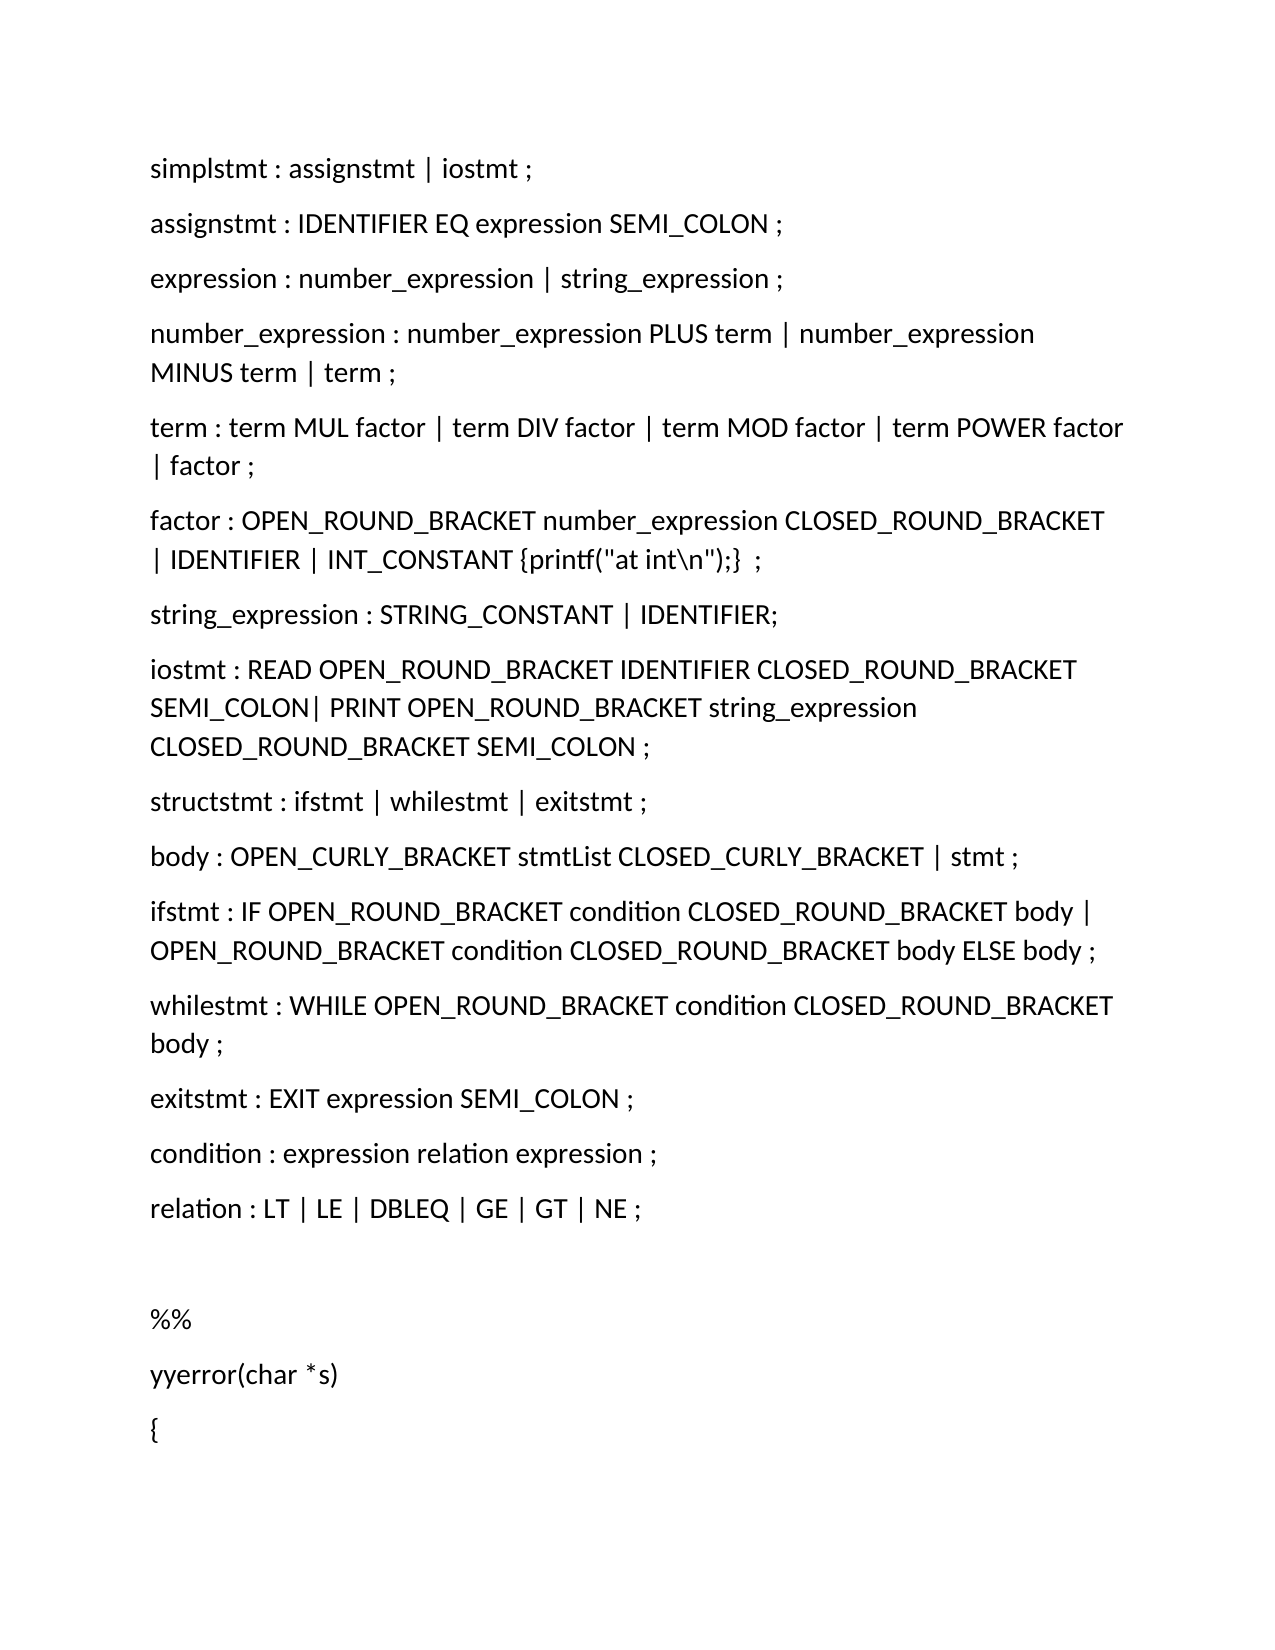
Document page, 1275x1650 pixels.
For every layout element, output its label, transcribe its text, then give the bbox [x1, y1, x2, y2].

text factor : OPEN_ROUND_BRACKET number_expression CLOSED_ROUND_BRACKET | IDENTIFIER | INT_CONSTANT {printf("at int\n");} ; [150, 502, 1125, 576]
text number_expression : number_expression PLUS term | number_expression MINUS term | term ; [150, 315, 1125, 389]
text whilestmt : WHILE OPEN_ROUND_BRACKET condition CLOSED_ROUND_BRACKET body ; [150, 987, 1125, 1061]
text simplstmt : assignstmt | iostmt ; [150, 150, 1125, 186]
text condition : expression relation expression ; [150, 1135, 1125, 1171]
text %% [150, 1301, 1125, 1336]
text assignstmt : IDENTIFIER EQ expression SEMI_COLON ; [150, 205, 1125, 241]
text yyerror(char *s) [150, 1356, 1125, 1391]
text relation : LT | LE | DBLEQ | GE | GT | NE ; [150, 1191, 1125, 1226]
text term : term MUL factor | term DIV factor | term MOD factor | term POWER factor | factor ; [150, 409, 1125, 483]
text exitstmt : EXIT expression SEMI_COLON ; [150, 1080, 1125, 1116]
text string_expression : STRING_CONSTANT | IDENTIFIER; [150, 596, 1125, 632]
text body : OPEN_CURLY_BRACKET stmtList CLOSED_CURLY_BRACKET | stmt ; [150, 838, 1125, 874]
text structstmt : ifstmt | whilestmt | exitstmt ; [150, 783, 1125, 819]
text { [150, 1411, 1125, 1447]
text expression : number_expression | string_expression ; [150, 260, 1125, 296]
text iostmt : READ OPEN_ROUND_BRACKET IDENTIFIER CLOSED_ROUND_BRACKET SEMI_COLON| PRINT OPEN_ROUND_BRACKET string_expression CLOSED_ROUND_BRACKET SEMI_COLON ; [150, 651, 1125, 763]
text ifstmt : IF OPEN_ROUND_BRACKET condition CLOSED_ROUND_BRACKET body | OPEN_ROUND_BRACKET condition CLOSED_ROUND_BRACKET body ELSE body ; [150, 893, 1125, 967]
